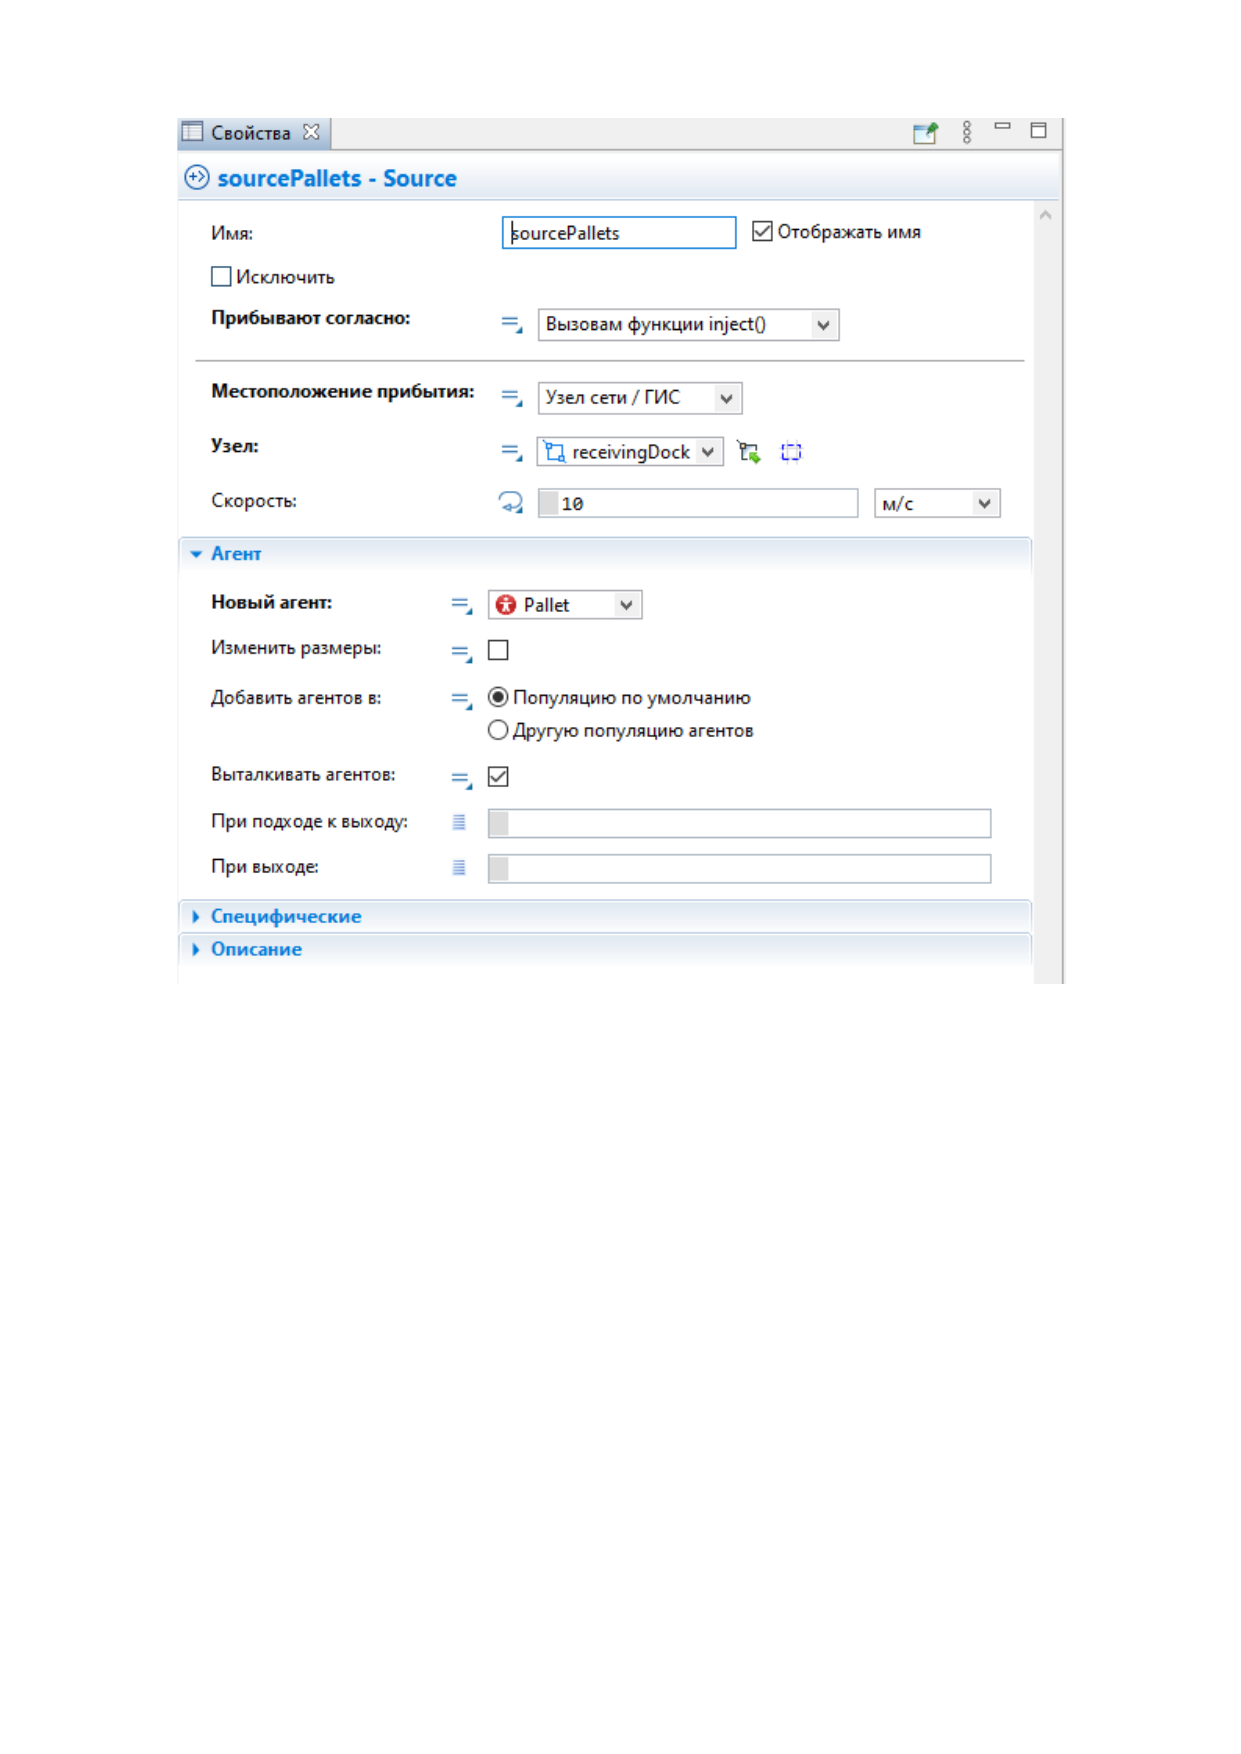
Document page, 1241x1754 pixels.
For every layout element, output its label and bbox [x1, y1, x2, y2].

picture [177, 118, 1067, 984]
